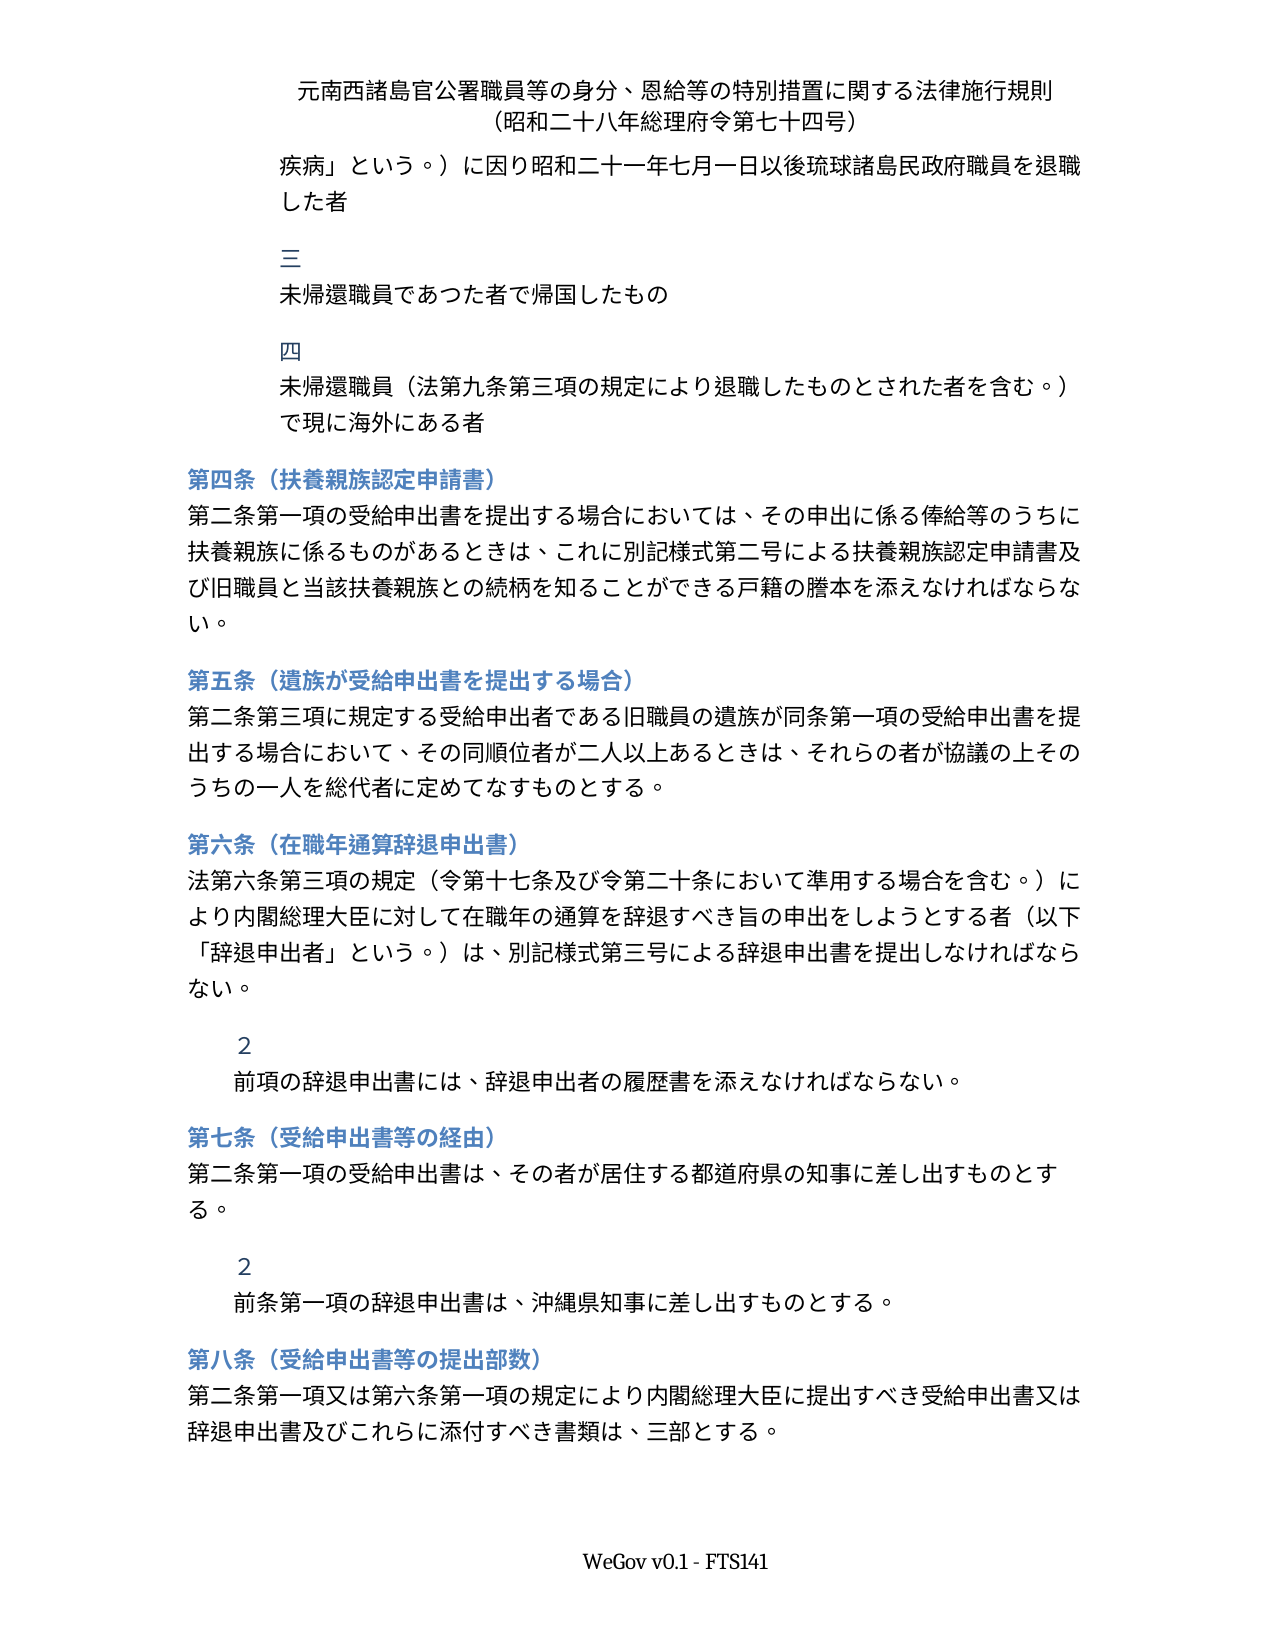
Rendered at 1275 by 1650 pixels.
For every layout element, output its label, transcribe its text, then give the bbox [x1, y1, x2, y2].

subtitle ２ [233, 1030, 1087, 1061]
text 第二条第一項の受給申出書は、その者が居住する都道府県の知事に差し出すものとする。 [187, 1158, 1087, 1226]
text 未帰還職員（法第九条第三項の規定により退職したものとされた者を含む。）で現に海外にある者 [279, 371, 1087, 438]
text 第二条第三項に規定する受給申出者である旧職員の遺族が同条第一項の受給申出書を提出する場合において、その同順位者が二人以上あるときは、それらの者が協議の上そのうちの一人を総代者に定めてなすものとする。 [187, 701, 1087, 804]
subtitle ２ [233, 1251, 1087, 1282]
text 未帰還職員であつた者で帰国したもの [279, 279, 1087, 310]
subtitle 第五条（遺族が受給申出書を提出する場合） [187, 664, 1087, 696]
subtitle 第四条（扶養親族認定申請書） [187, 464, 1087, 495]
text 第二条第一項の受給申出書を提出する場合においては、その申出に係る俸給等のうちに扶養親族に係るものがあるときは、これに別記様式第二号による扶養親族認定申請書及び旧職員と当該扶養親族との続柄を知ることができる戸籍の謄本を添えなければならない。 [187, 500, 1087, 639]
subtitle 三 [279, 243, 1087, 274]
text 前条第一項の辞退申出書は、沖縄県知事に差し出すものとする。 [233, 1287, 1087, 1318]
text 法第六条第三項の規定（令第十七条及び令第二十条において準用する場合を含む。）により内閣総理大臣に対して在職年の通算を辞退すべき旨の申出をしようとする者（以下「辞退申出者」という。）は、別記様式第三号による辞退申出書を提出しなければならない。 [187, 865, 1087, 1004]
text 前項の辞退申出書には、辞退申出者の履歴書を添えなければならない。 [233, 1066, 1087, 1097]
subtitle 第八条（受給申出書等の提出部数） [187, 1344, 1087, 1375]
subtitle 四 [279, 335, 1087, 367]
subtitle 第六条（在職年通算辞退申出書） [187, 829, 1087, 860]
text 第二条第一項又は第六条第一項の規定により内閣総理大臣に提出すべき受給申出書又は辞退申出書及びこれらに添付すべき書類は、三部とする。 [187, 1380, 1087, 1447]
subtitle 第七条（受給申出書等の経由） [187, 1122, 1087, 1154]
text 国家公務員等退職手当暫定措置法（昭和二十八年法律第百八十二号）第四条第一項に規定する傷いヽ 疾病（以下「傷いヽ 疾病」という。）に因り昭和二十一年七月一日以後琉球諸島民政府職員を退職した者 [279, 150, 1087, 217]
